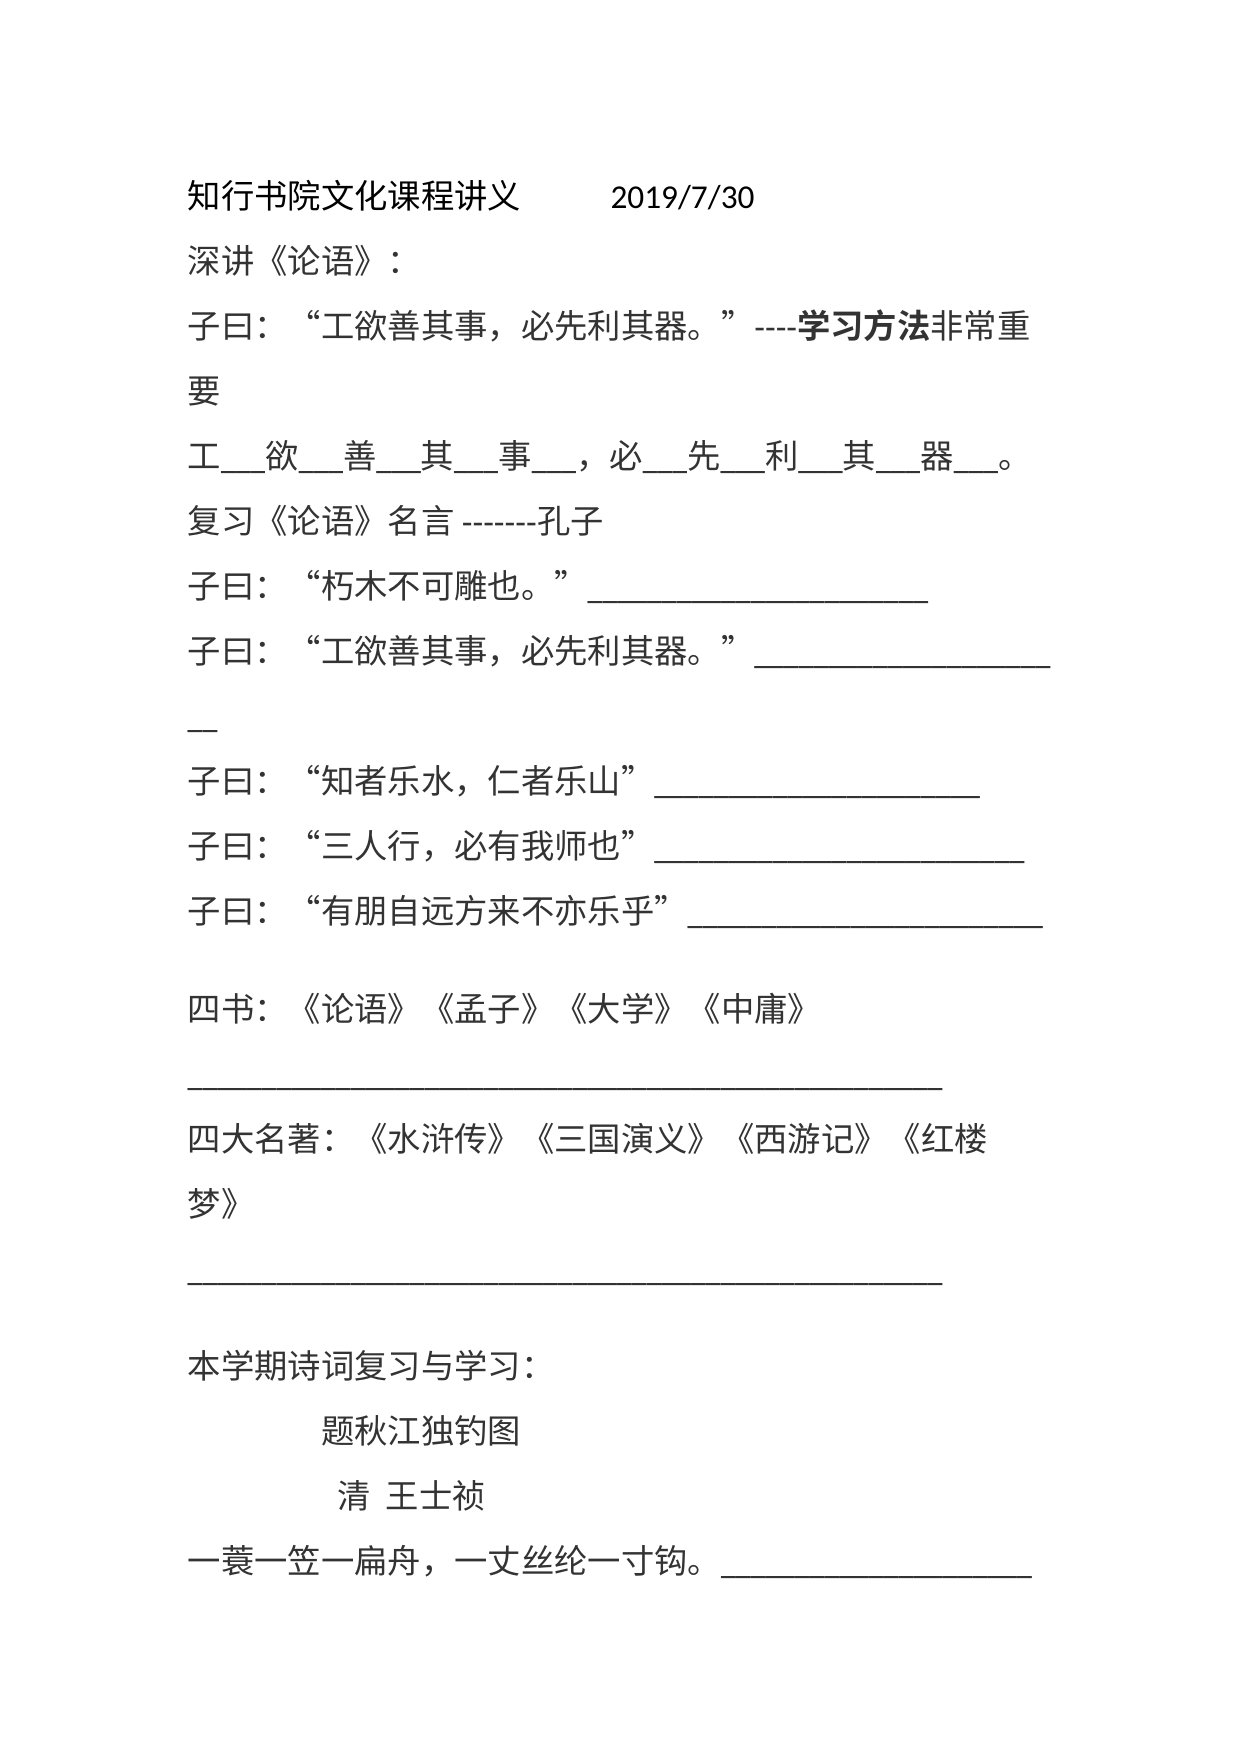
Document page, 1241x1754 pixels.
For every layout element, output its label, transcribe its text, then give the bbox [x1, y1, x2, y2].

text 子曰：“朽木不可雕也。”_______________________ [187, 552, 1053, 617]
text 本学期诗词复习与学习： [187, 1332, 1053, 1397]
text ___________________________________________________ [187, 1234, 1053, 1299]
text ___________________________________________________ [187, 1039, 1053, 1104]
text 知行书院文化课程讲义 2019/7/30 [187, 162, 1053, 227]
text 子曰：“工欲善其事，必先利其器。”______________________ [187, 617, 1053, 747]
text 子曰：“知者乐水，仁者乐山”______________________ [187, 747, 1053, 812]
text 清 王士祯 [187, 1462, 1053, 1527]
text 工___欲___善___其___事___，必___先___利___其___器___。 [187, 422, 1053, 487]
text 一蓑一笠一扁舟，一丈丝纶一寸钩。_____________________ [187, 1527, 1053, 1592]
text 四书：《论语》《孟子》《大学》《中庸》 [187, 974, 1053, 1039]
text 子曰：“工欲善其事，必先利其器。”----学习方法非常重要 [187, 292, 1053, 422]
text 子曰：“有朋自远方来不亦乐乎”________________________ [187, 877, 1053, 942]
text 子曰：“三人行，必有我师也”_________________________ [187, 812, 1053, 877]
text 深讲《论语》： [187, 227, 1053, 292]
text 四大名著：《水浒传》《三国演义》《西游记》《红楼梦》 [187, 1104, 1053, 1234]
text 复习《论语》名言 -------孔子 [187, 487, 1053, 552]
text 题秋江独钓图 [187, 1397, 1053, 1462]
